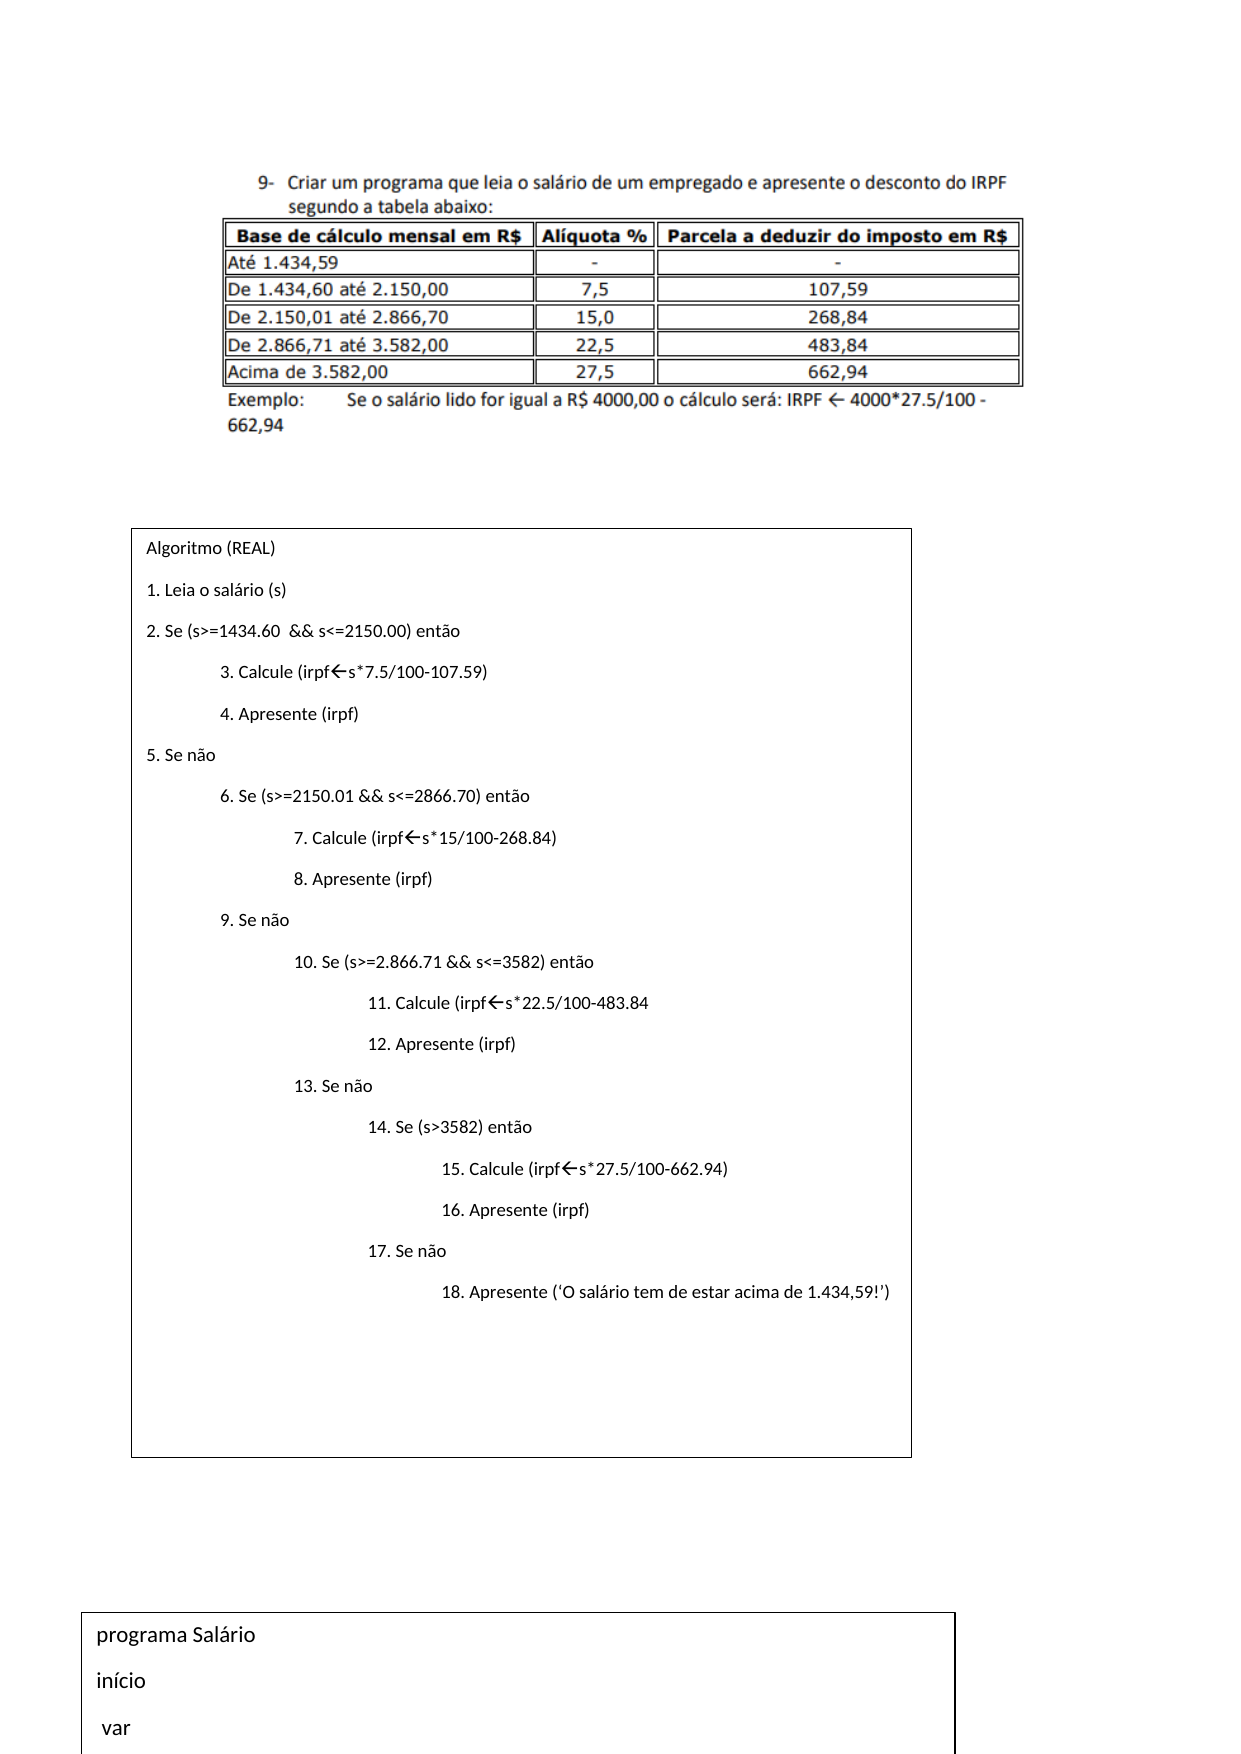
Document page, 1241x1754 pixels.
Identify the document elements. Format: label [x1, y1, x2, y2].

picture [177, 147, 1063, 434]
